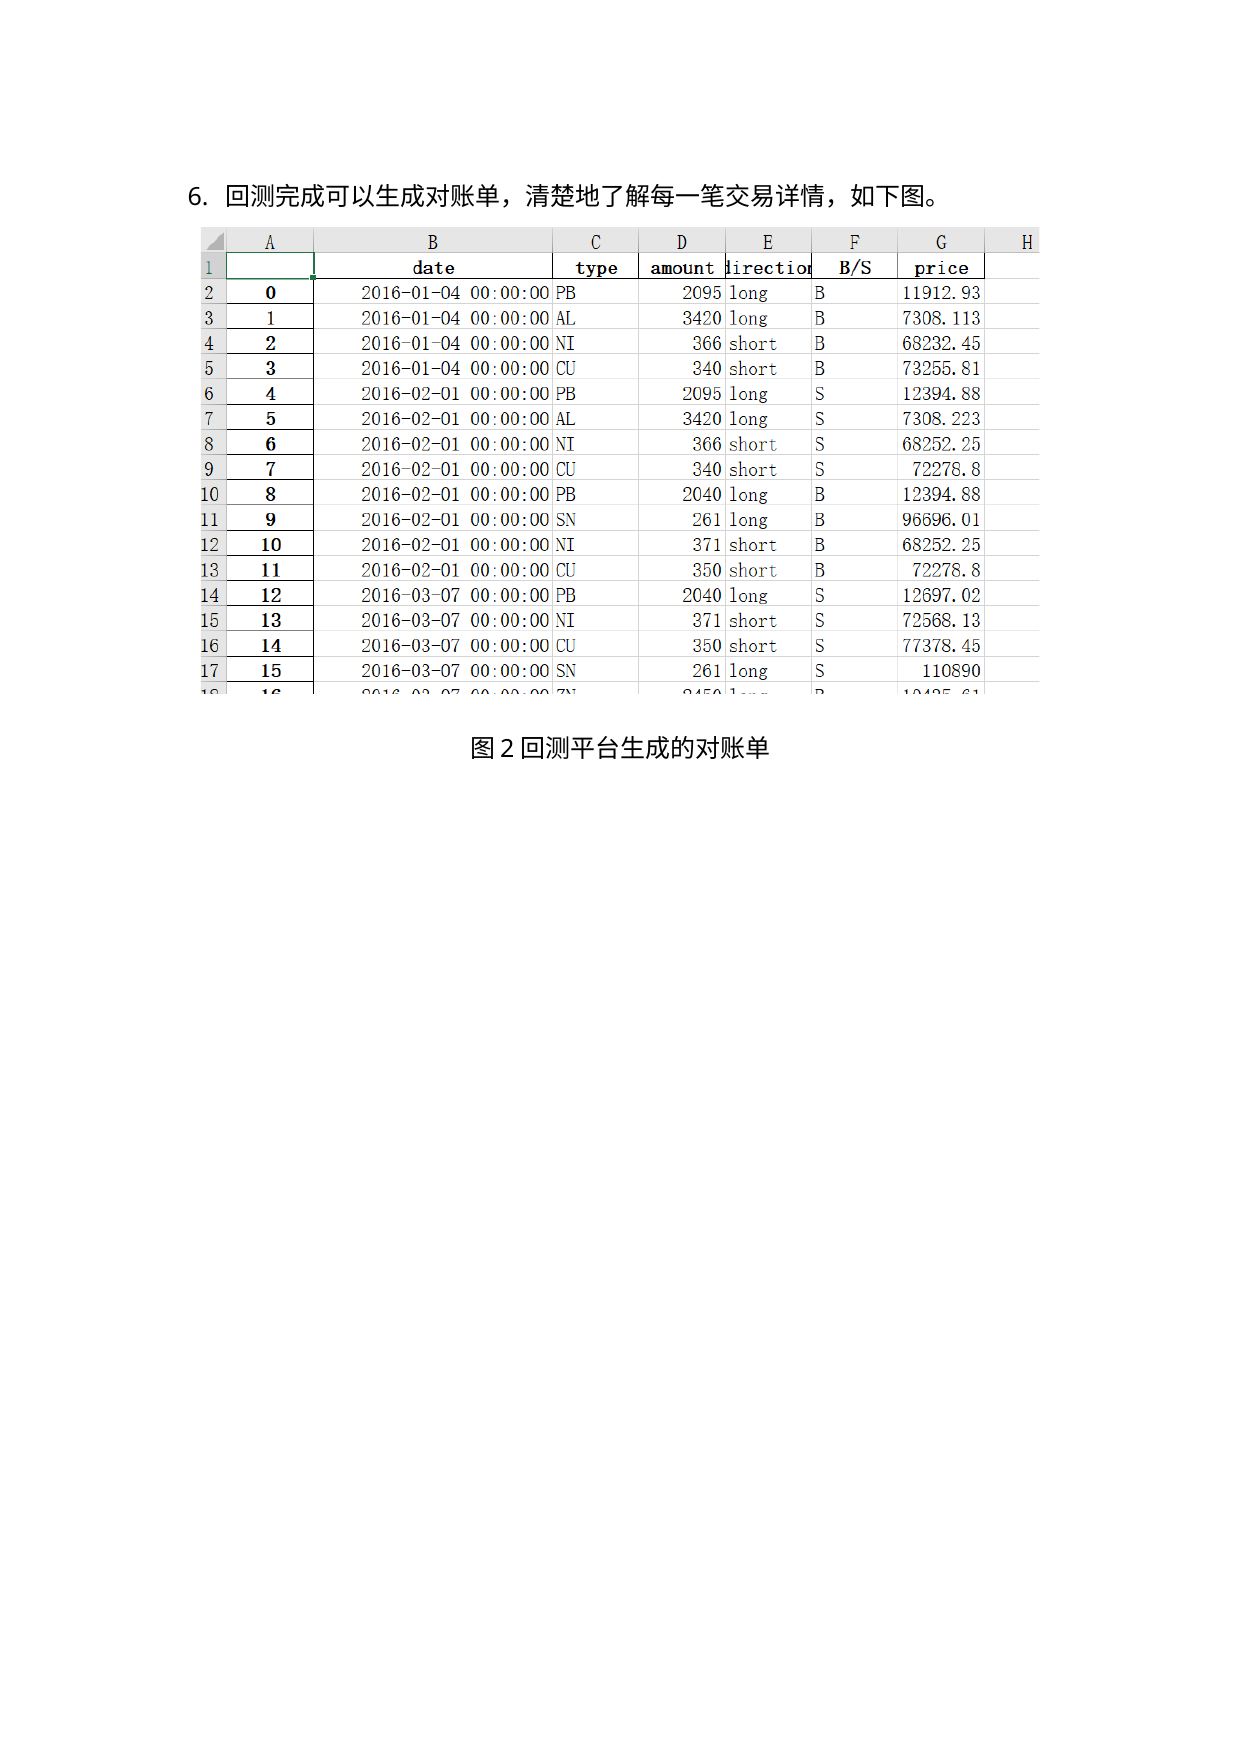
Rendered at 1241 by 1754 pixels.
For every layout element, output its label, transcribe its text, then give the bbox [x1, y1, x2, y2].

picture [200, 227, 1040, 694]
text 图2 回测平台生成的对账单 [187, 714, 1053, 779]
list 回测完成可以生成对账单，清楚地了解每一笔交易详情，如下图。 [187, 162, 1053, 227]
